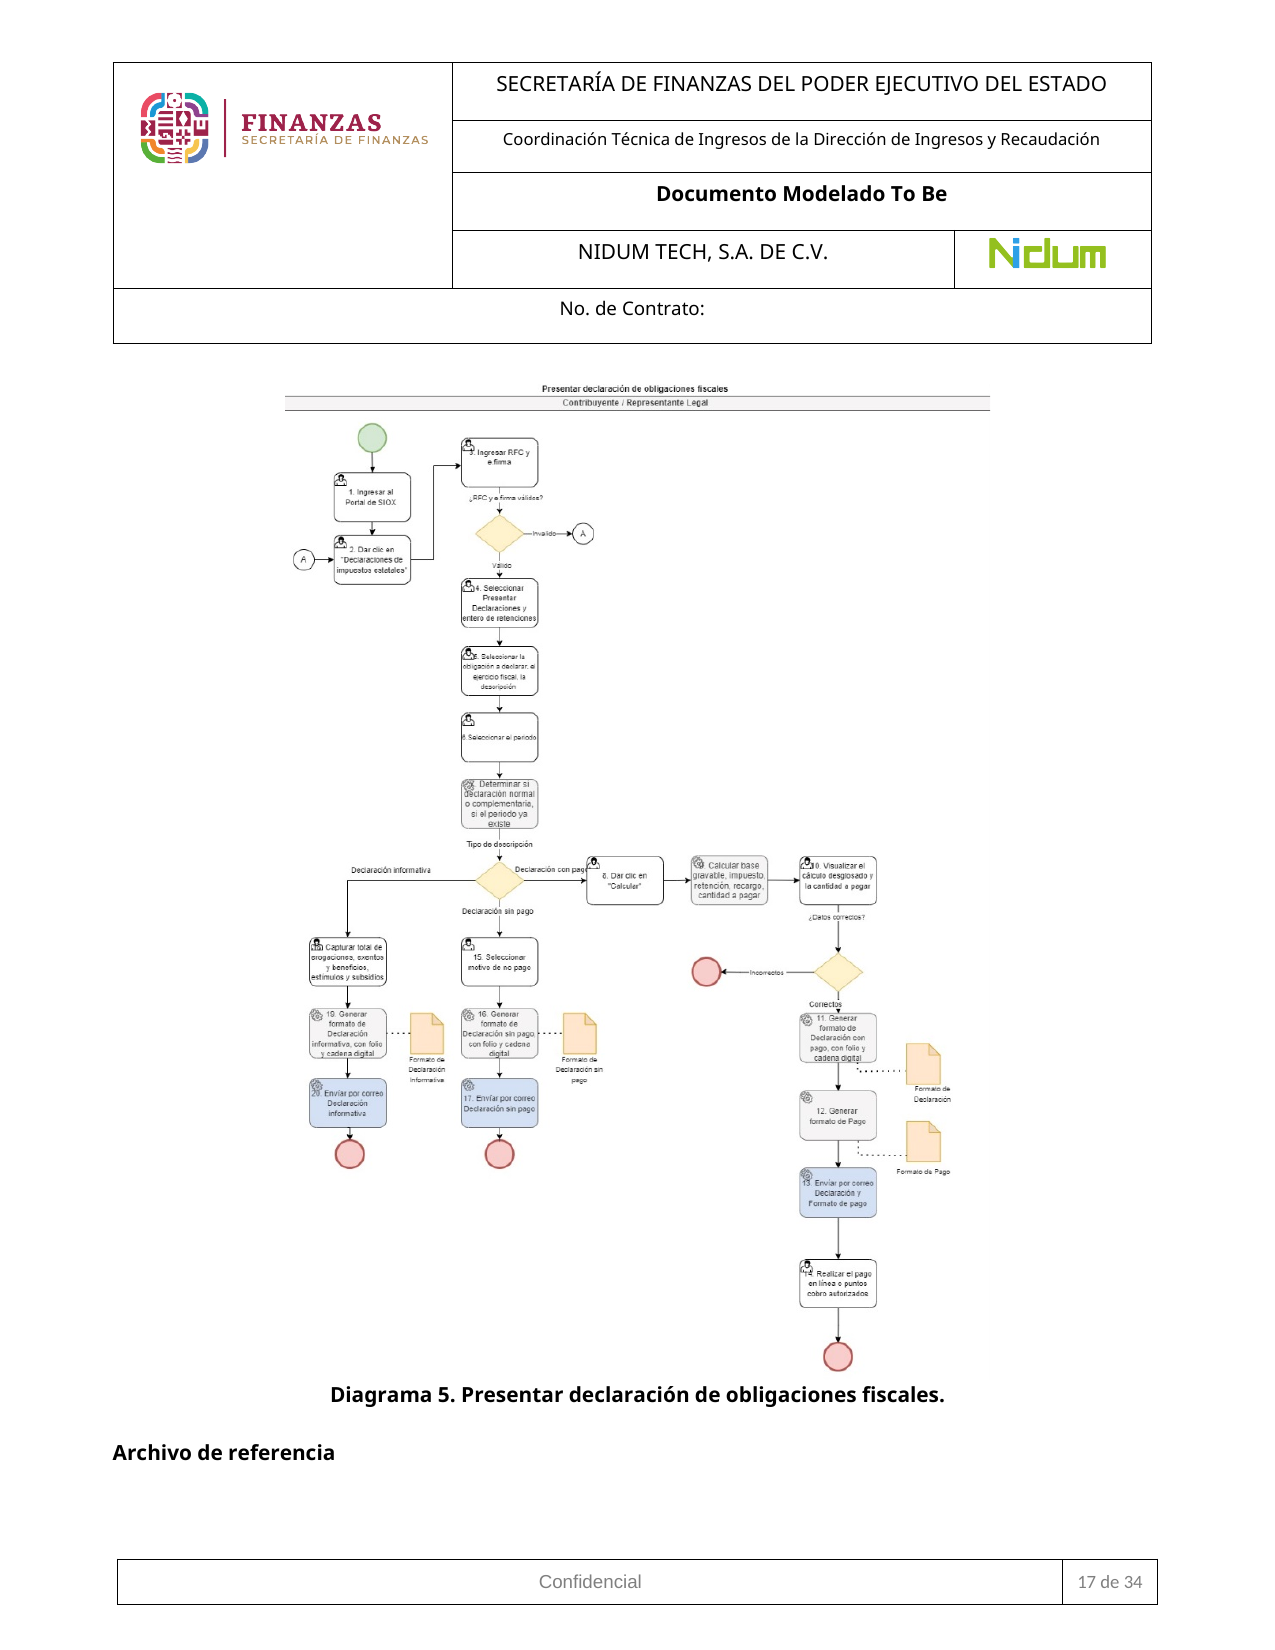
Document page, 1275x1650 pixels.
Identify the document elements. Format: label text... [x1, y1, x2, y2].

picture [983, 235, 1112, 269]
text Archivo de referencia [112, 1438, 1162, 1467]
picture [134, 85, 448, 171]
text Diagrama 5. Presentar declaración de obligaciones fiscales. [112, 1380, 1162, 1408]
picture [285, 384, 990, 1380]
